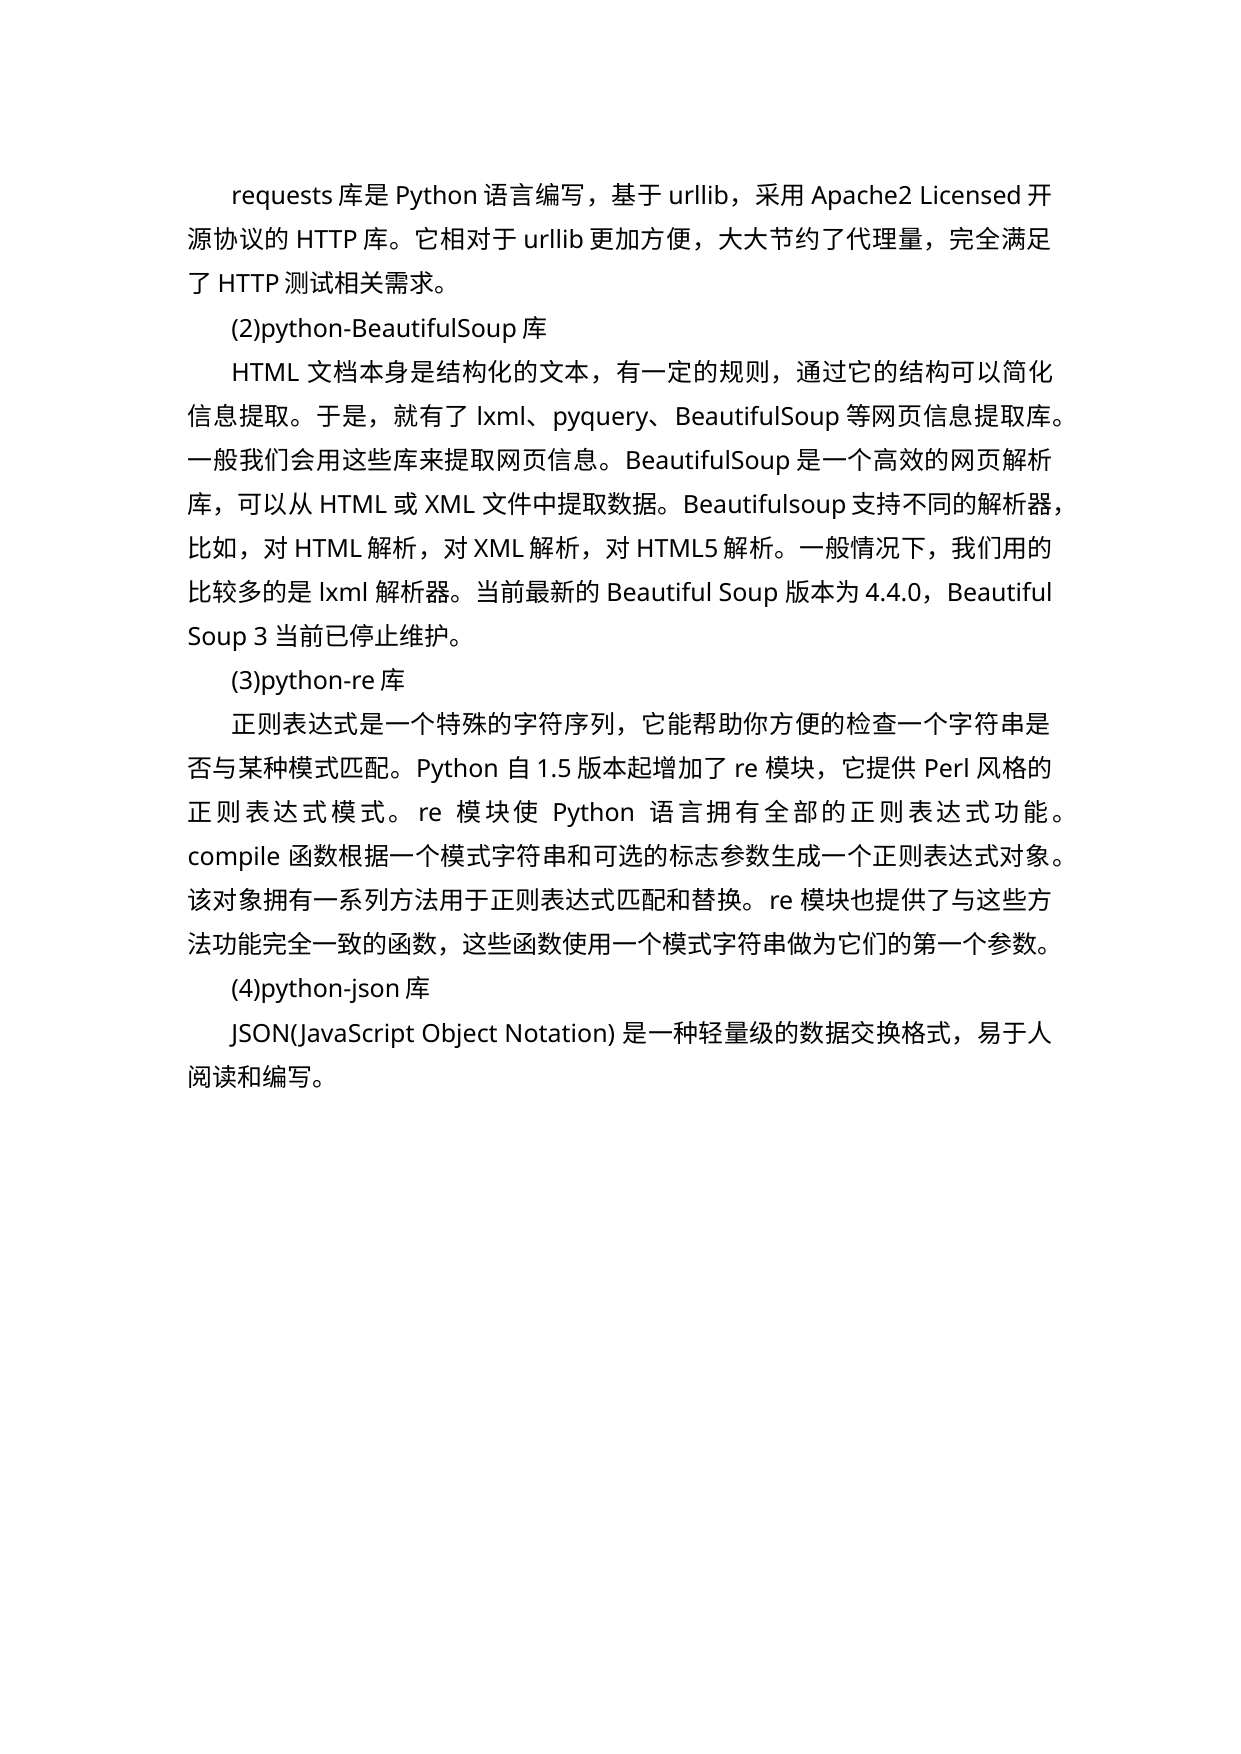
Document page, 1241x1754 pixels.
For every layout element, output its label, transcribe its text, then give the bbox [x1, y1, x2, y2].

text (3)python-re库 [187, 657, 1053, 701]
text JSON(JavaScript Object Notation) 是一种轻量级的数据交换格式，易于人阅读和编写。 [187, 1009, 1053, 1097]
text (4)python-json库 [187, 965, 1053, 1009]
text requests库是Python语言编写，基于urllib，采用Apache2 Licensed开源协议的HTTP库。它相对于urllib更加方便，大大节约了代理量，完全满足了HTTP测试相关需求。 [187, 172, 1053, 304]
text HTML 文档本身是结构化的文本，有一定的规则，通过它的结构可以简化信息提取。于是，就有了lxml、pyquery、BeautifulSoup等网页信息提取库。一般我们会用这些库来提取网页信息。BeautifulSoup是一个高效的网页解析库，可以从 HTML 或 XML 文件中提取数据。Beautifulsoup支持不同的解析器，比如，对HTML解析，对XML解析，对HTML5解析。一般情况下，我们用的比较多的是 lxml 解析器。当前最新的 Beautiful Soup 版本为4.4.0，Beautiful Soup 3 当前已停止维护。 [187, 348, 1053, 657]
text (2)python-BeautifulSoup库 [187, 304, 1053, 348]
text 正则表达式是一个特殊的字符序列，它能帮助你方便的检查一个字符串是否与某种模式匹配。Python 自1.5版本起增加了re 模块，它提供 Perl 风格的正则表达式模式。re 模块使 Python 语言拥有全部的正则表达式功能。compile 函数根据一个模式字符串和可选的标志参数生成一个正则表达式对象。该对象拥有一系列方法用于正则表达式匹配和替换。re 模块也提供了与这些方法功能完全一致的函数，这些函数使用一个模式字符串做为它们的第一个参数。 [187, 701, 1053, 965]
